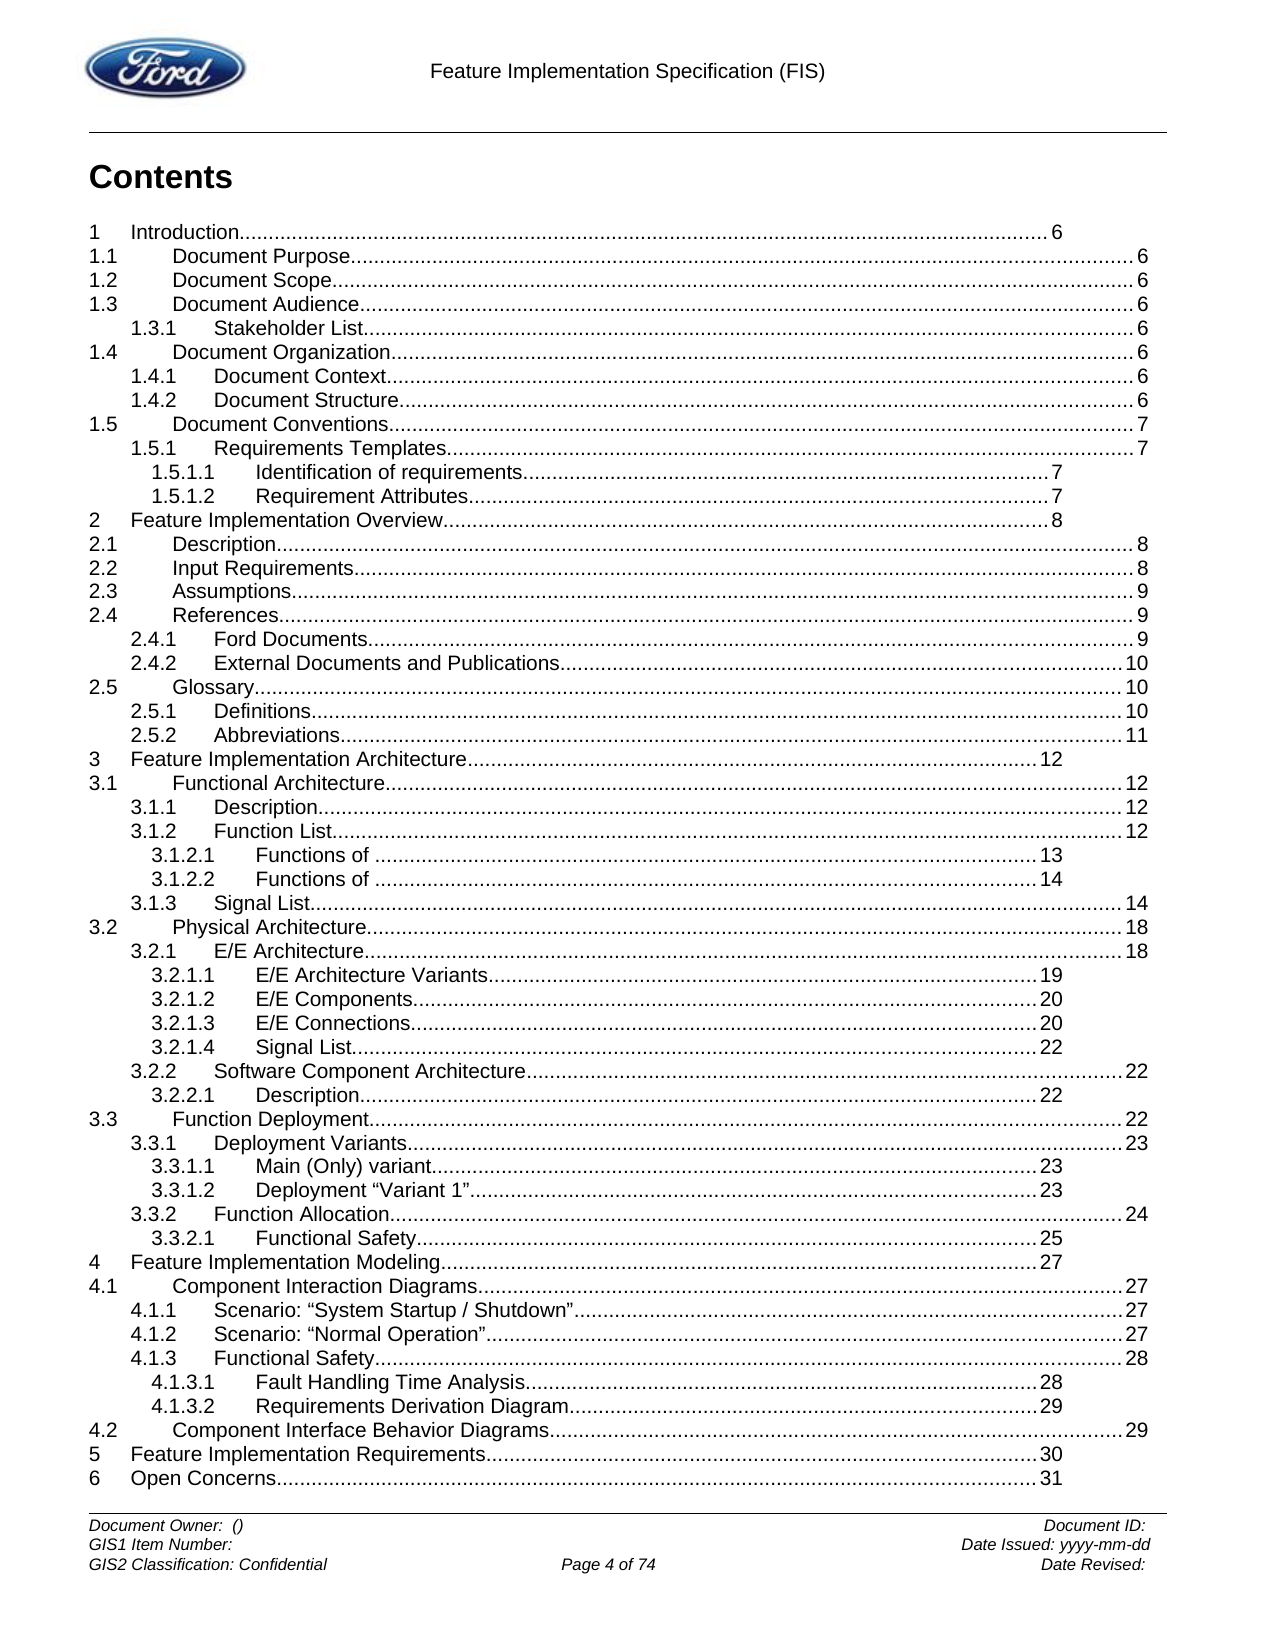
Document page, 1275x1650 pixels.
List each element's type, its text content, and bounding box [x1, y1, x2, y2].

text 1.4.1 Document Context 6 [130, 364, 1167, 388]
text 3.2.1.2 E/E Components 20 [151, 987, 1167, 1011]
text 2 Feature Implementation Overview 8 [89, 507, 1167, 531]
text 1.5.1.1 Identification of requirements 7 [151, 459, 1167, 483]
text 1.2 Document Scope 6 [89, 268, 1167, 292]
text 3.3.2.1 Functional Safety 25 [151, 1226, 1167, 1250]
text 3.1.2.2 Functions of 14 [151, 867, 1167, 891]
text 4.2 Component Interface Behavior Diagrams 29 [89, 1418, 1167, 1442]
text 1.3.1 Stakeholder List 6 [130, 316, 1167, 340]
text 1.5.1 Requirements Templates 7 [130, 436, 1167, 459]
text 4.1.3.2 Requirements Derivation Diagram 29 [151, 1394, 1167, 1418]
text 1.4.2 Document Structure 6 [130, 388, 1167, 412]
text 2.3 Assumptions 9 [89, 579, 1167, 603]
text 3.2.2 Software Component Architecture 22 [130, 1058, 1167, 1082]
text 2.4.2 External Documents and Publications 10 [130, 651, 1167, 675]
text 1.4 Document Organization 6 [89, 340, 1167, 364]
text 1 Introduction 6 [89, 220, 1167, 244]
text 3.3.1.2 Deployment “Variant 1” 23 [151, 1178, 1167, 1202]
text 3.1.1 Description 12 [130, 795, 1167, 819]
text 3.2 Physical Architecture 18 [89, 915, 1167, 939]
text 3.2.2.1 Description 22 [151, 1082, 1167, 1106]
text 4.1.3.1 Fault Handling Time Analysis 28 [151, 1370, 1167, 1394]
text 4.1 Component Interaction Diagrams 27 [89, 1274, 1167, 1298]
text 3.2.1.4 Signal List 22 [151, 1034, 1167, 1058]
text 4.1.3 Functional Safety 28 [130, 1346, 1167, 1370]
text 6 Open Concerns 31 [89, 1466, 1167, 1490]
text 3.3.1 Deployment Variants 23 [130, 1130, 1167, 1154]
text 2.5.1 Definitions 10 [130, 699, 1167, 723]
text 3.1.2.1 Functions of 13 [151, 843, 1167, 867]
text 3.1.3 Signal List 14 [130, 891, 1167, 915]
text 1.1 Document Purpose 6 [89, 244, 1167, 268]
text 2.5 Glossary 10 [89, 675, 1167, 699]
text 3 Feature Implementation Architecture 12 [89, 747, 1167, 771]
text 3.2.1 E/E Architecture 18 [130, 939, 1167, 963]
text 4.1.2 Scenario: “Normal Operation” 27 [130, 1322, 1167, 1346]
text 5 Feature Implementation Requirements 30 [89, 1442, 1167, 1466]
text 3.3.2 Function Allocation 24 [130, 1202, 1167, 1226]
text 2.2 Input Requirements 8 [89, 555, 1167, 579]
text 3.1 Functional Architecture 12 [89, 771, 1167, 795]
text 3.1.2 Function List 12 [130, 819, 1167, 843]
text 2.4 References 9 [89, 603, 1167, 627]
text 1.5 Document Conventions 7 [89, 412, 1167, 436]
text 3.3 Function Deployment 22 [89, 1106, 1167, 1130]
picture [65, 18, 266, 119]
text 1.5.1.2 Requirement Attributes 7 [151, 483, 1167, 507]
text 4.1.1 Scenario: “System Startup / Shutdown” 27 [130, 1298, 1167, 1322]
text 3.2.1.3 E/E Connections 20 [151, 1011, 1167, 1034]
text 2.5.2 Abbreviations 11 [130, 723, 1167, 747]
text Contents [89, 157, 1167, 196]
text 2.1 Description 8 [89, 531, 1167, 555]
text 1.3 Document Audience 6 [89, 292, 1167, 316]
text 4 Feature Implementation Modeling 27 [89, 1250, 1167, 1274]
text 3.2.1.1 E/E Architecture Variants 19 [151, 963, 1167, 987]
text 3.3.1.1 Main (Only) variant 23 [151, 1154, 1167, 1178]
text 2.4.1 Ford Documents 9 [130, 627, 1167, 651]
